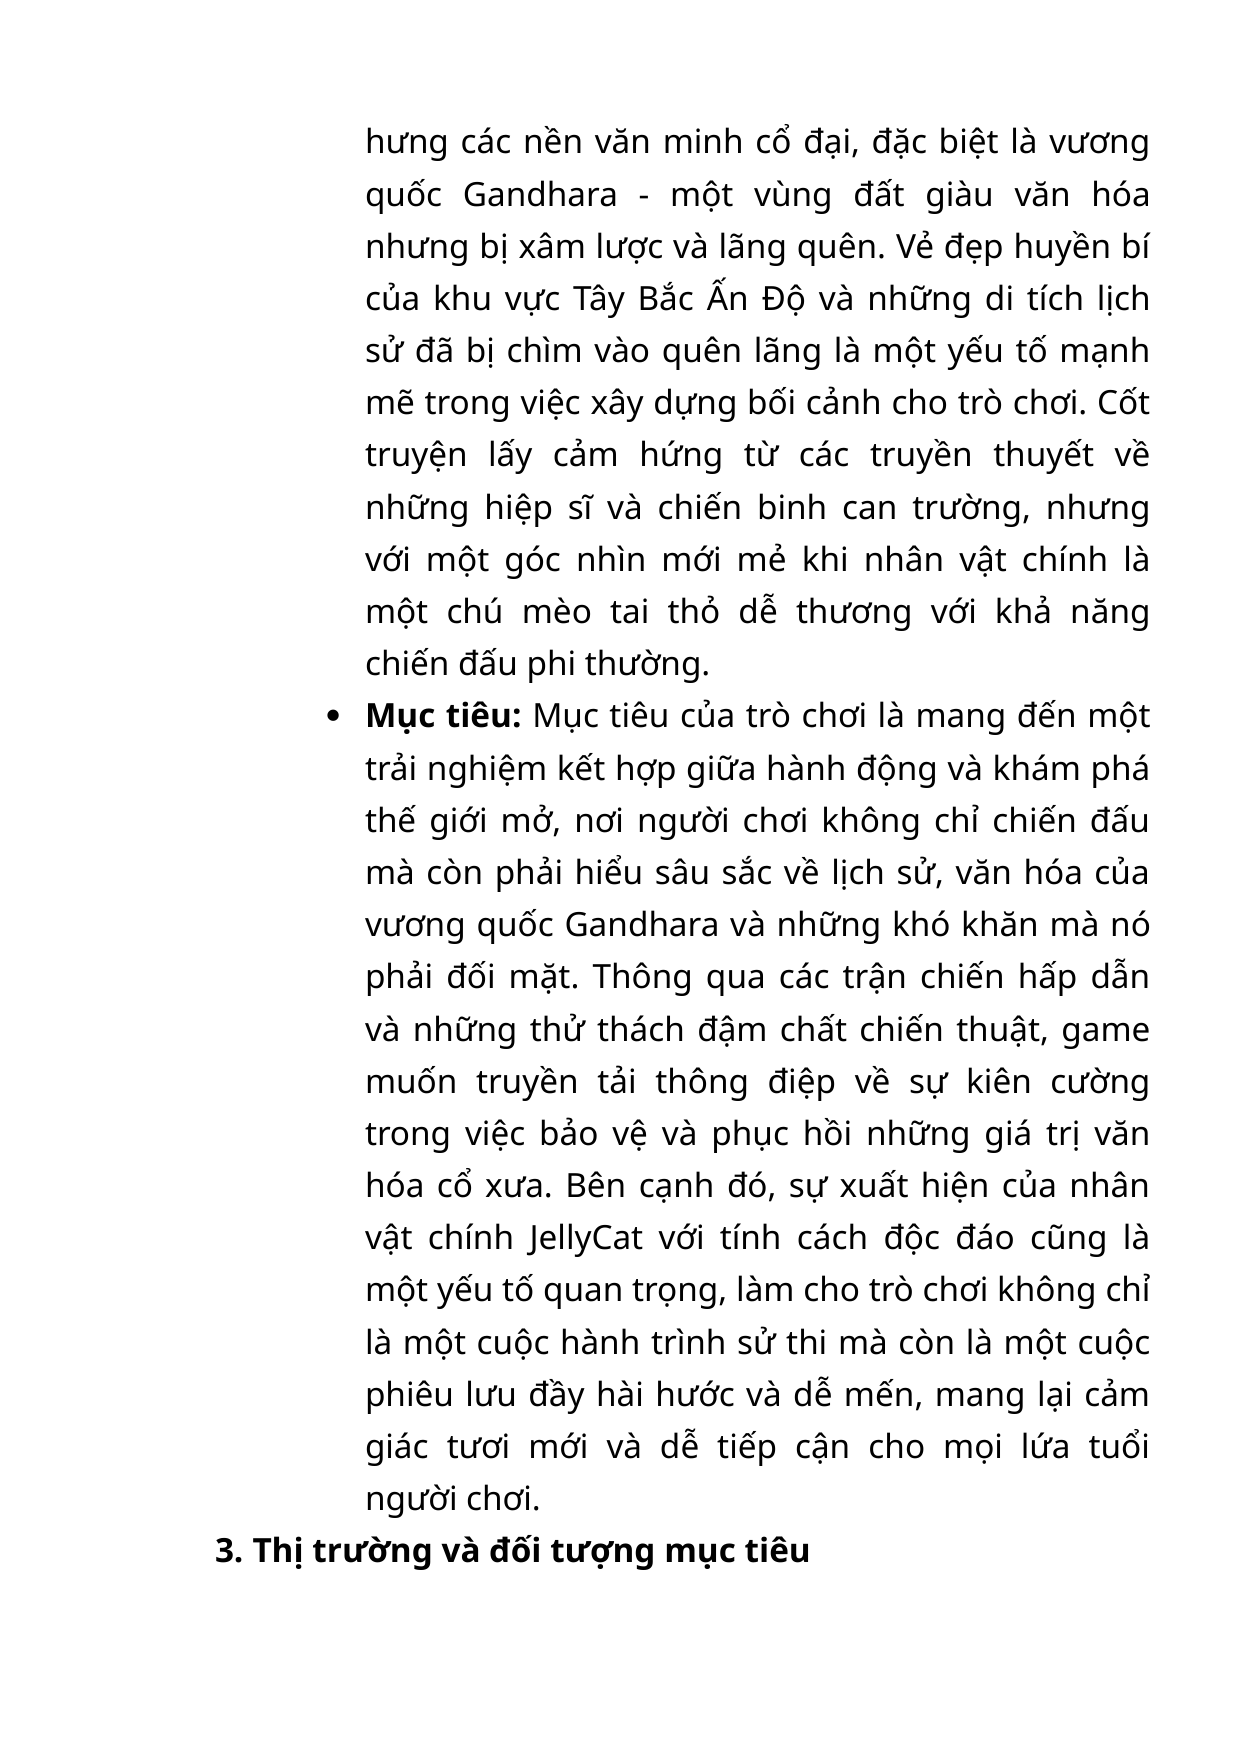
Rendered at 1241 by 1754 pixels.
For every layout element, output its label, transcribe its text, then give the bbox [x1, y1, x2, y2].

list Thị trường và đối tượng mục tiêu [215, 1527, 1152, 1573]
list Mục tiêu: Mục tiêu của trò chơi là mang đến một trải nghiệm kết hợp giữa hành động và khám phá thế giới mở, nơi người chơi không chỉ chiến đấu mà còn phải hiểu sâu sắc về lịch sử, văn hóa của vương quốc Gandhara và những khó khăn mà nó phải đối mặt. Thông qua các trận chiến hấp dẫn và những thử thách đậm chất chiến thuật, game muốn truyền tải thông điệp về sự kiên cường trong việc bảo vệ và phục hồi những giá trị văn hóa cổ xưa. Bên cạnh đó, sự xuất hiện của nhân vật chính JellyCat với tính cách độc đáo cũng là một yếu tố quan trọng, làm cho trò chơi không chỉ là một cuộc hành trình sử thi mà còn là một cuộc phiêu lưu đầy hài hước và dễ mến, mang lại cảm giác tươi mới và dễ tiếp cận cho mọi lứa tuổi người chơi. [327, 692, 1152, 1520]
